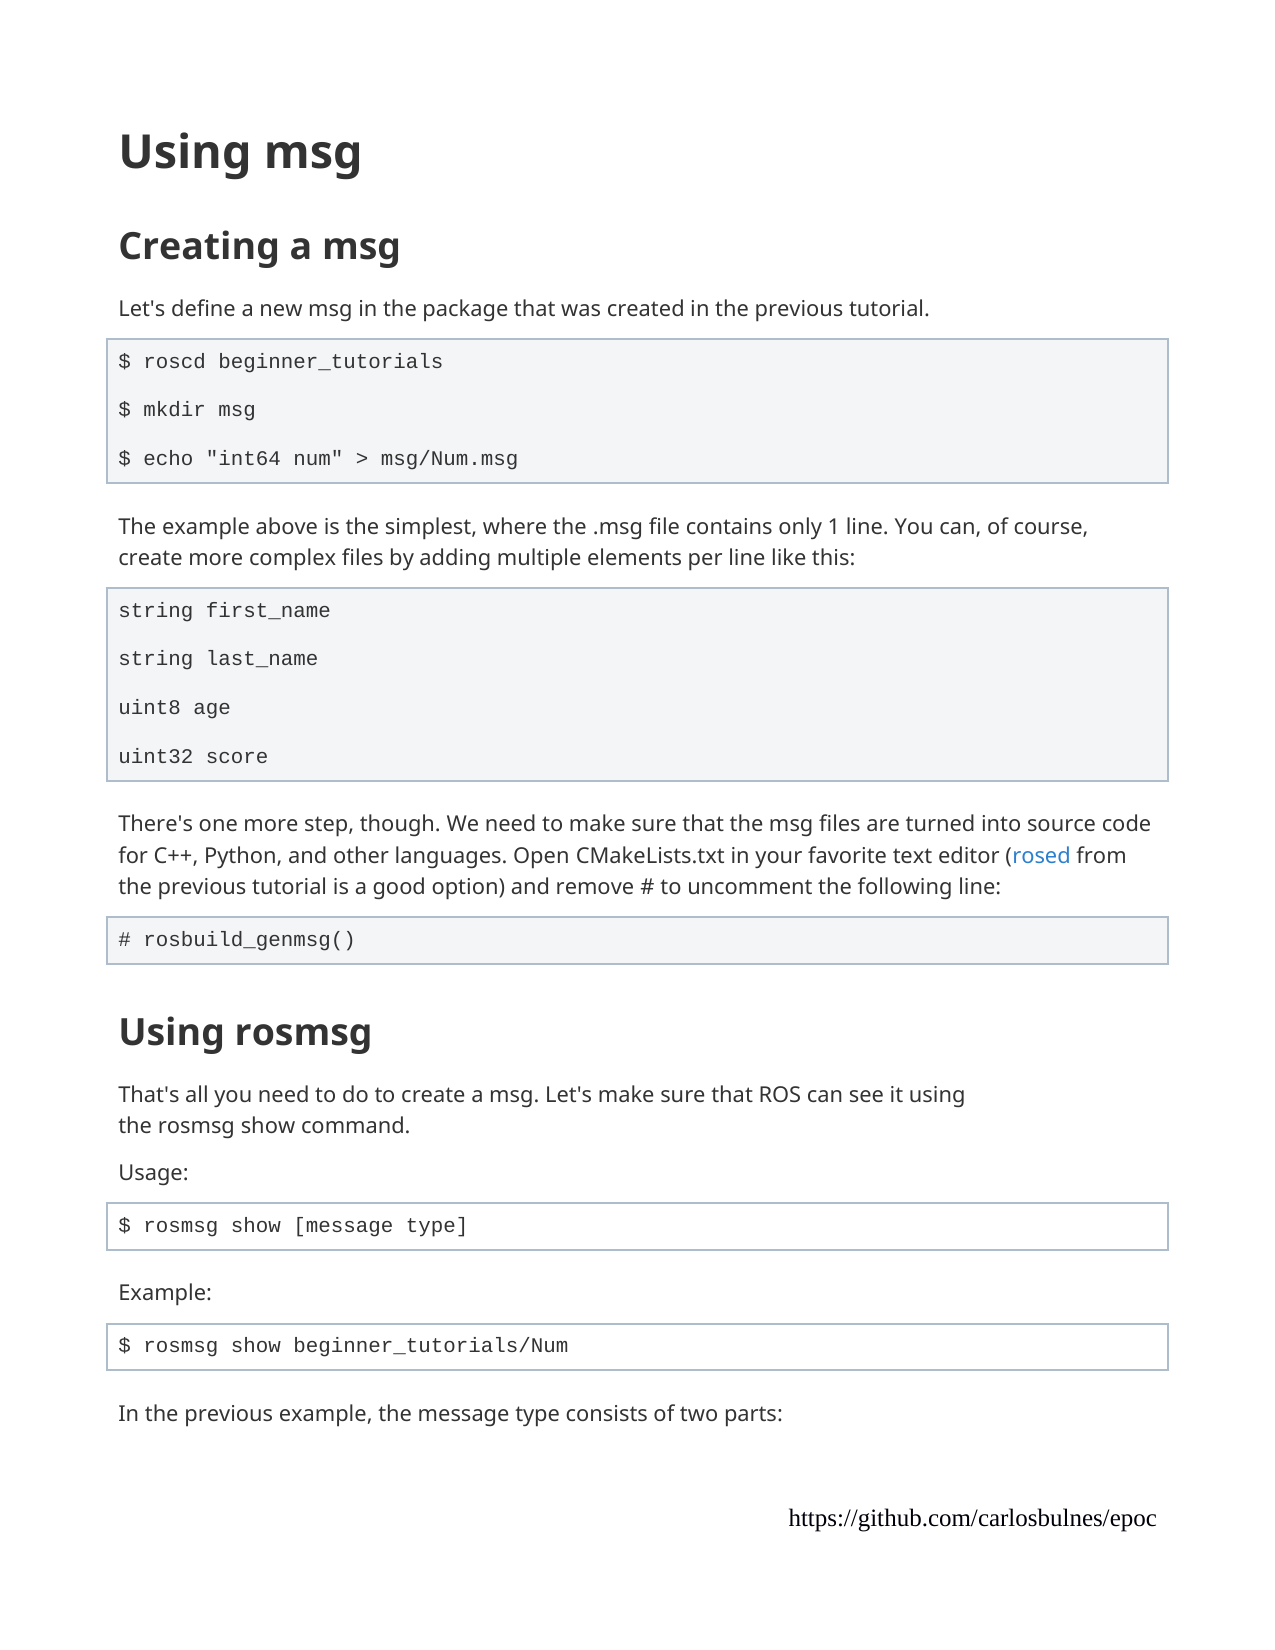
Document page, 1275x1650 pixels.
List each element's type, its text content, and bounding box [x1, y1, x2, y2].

subtitle Using rosmsg [118, 1006, 1157, 1057]
text Example: [118, 1276, 1157, 1307]
text $ rosmsg show beginner_tutorials/Num [108, 1325, 1167, 1369]
text uint32 score [108, 733, 1167, 780]
text In the previous example, the message type consists of two parts: [118, 1396, 1157, 1428]
text string last_name [108, 636, 1167, 672]
text Usage: [118, 1155, 1157, 1187]
subtitle Creating a msg [118, 219, 1157, 271]
text The example above is the simplest, where the .msg file contains only 1 line. You can, of course, create more complex files by adding multiple elements per line like this: [118, 509, 1157, 572]
text # rosbuild_genmsg() [108, 918, 1167, 963]
text string first_name [108, 589, 1167, 623]
text There's one more step, though. We need to make sure that the msg files are turned into source code for C++, Python, and other languages. Open CMakeLists.txt in your favorite text editor (rosed from the previous tutorial is a good option) and remove # to uncomment the following line: [118, 807, 1157, 901]
text That's all you need to do to create a msg. Let's make sure that ROS can see it using the rosmsg show command. [118, 1077, 1157, 1140]
text $ roscd beginner_tutorials [108, 340, 1167, 374]
text uint8 age [108, 684, 1167, 721]
subtitle Using msg [118, 118, 1157, 182]
text $ mkdir msg [108, 387, 1167, 423]
text Let's define a new msg in the package that was created in the previous tutorial. [118, 291, 1157, 323]
text $ rosmsg show [message type] [108, 1204, 1167, 1249]
text $ echo "int64 num" > msg/Num.msg [108, 436, 1167, 482]
